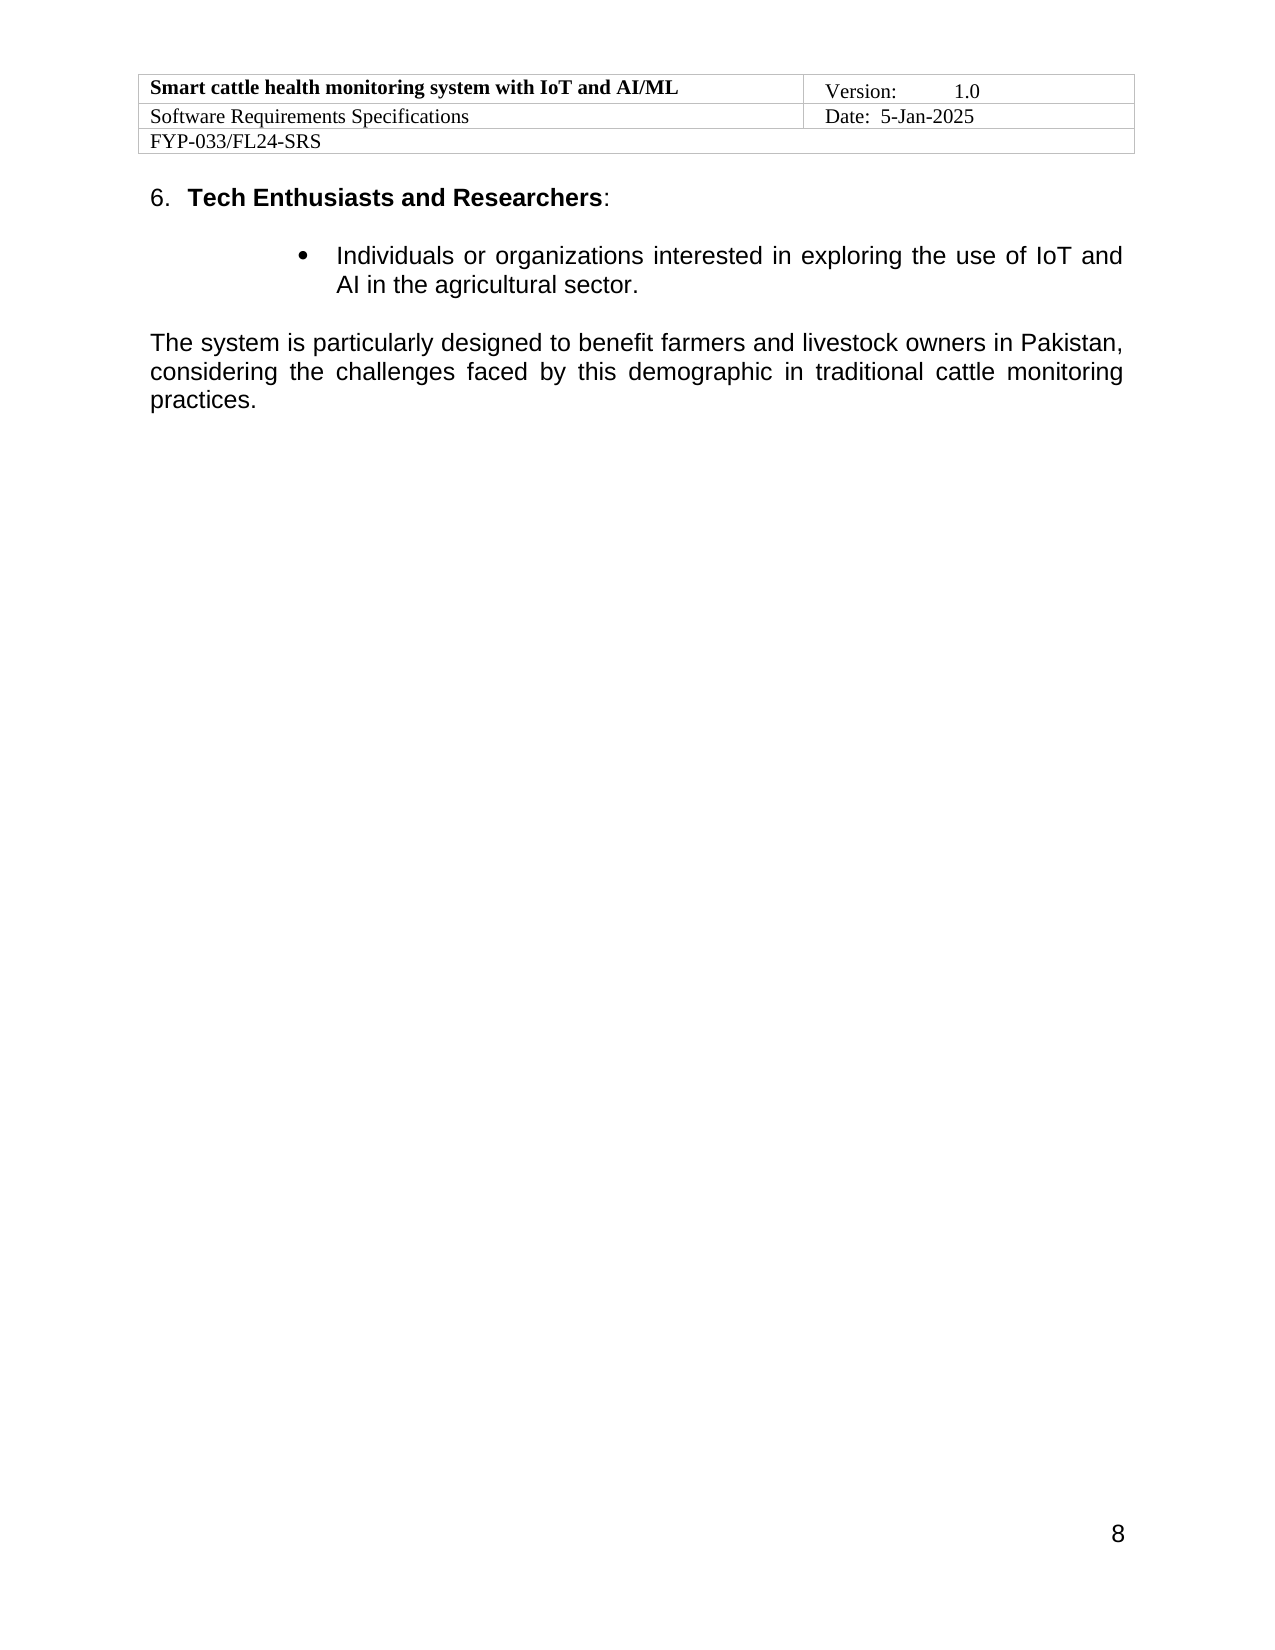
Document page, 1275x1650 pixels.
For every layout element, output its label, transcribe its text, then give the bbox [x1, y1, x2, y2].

text The system is particularly designed to benefit farmers and livestock owners in Pakistan, considering the challenges faced by this demographic in traditional cattle monitoring practices. [150, 328, 1125, 414]
list Individuals or organizations interested in exploring the use of IoT and AI in the agricultural sector. [299, 241, 1125, 298]
list Tech Enthusiasts and Researchers: [150, 183, 1125, 212]
